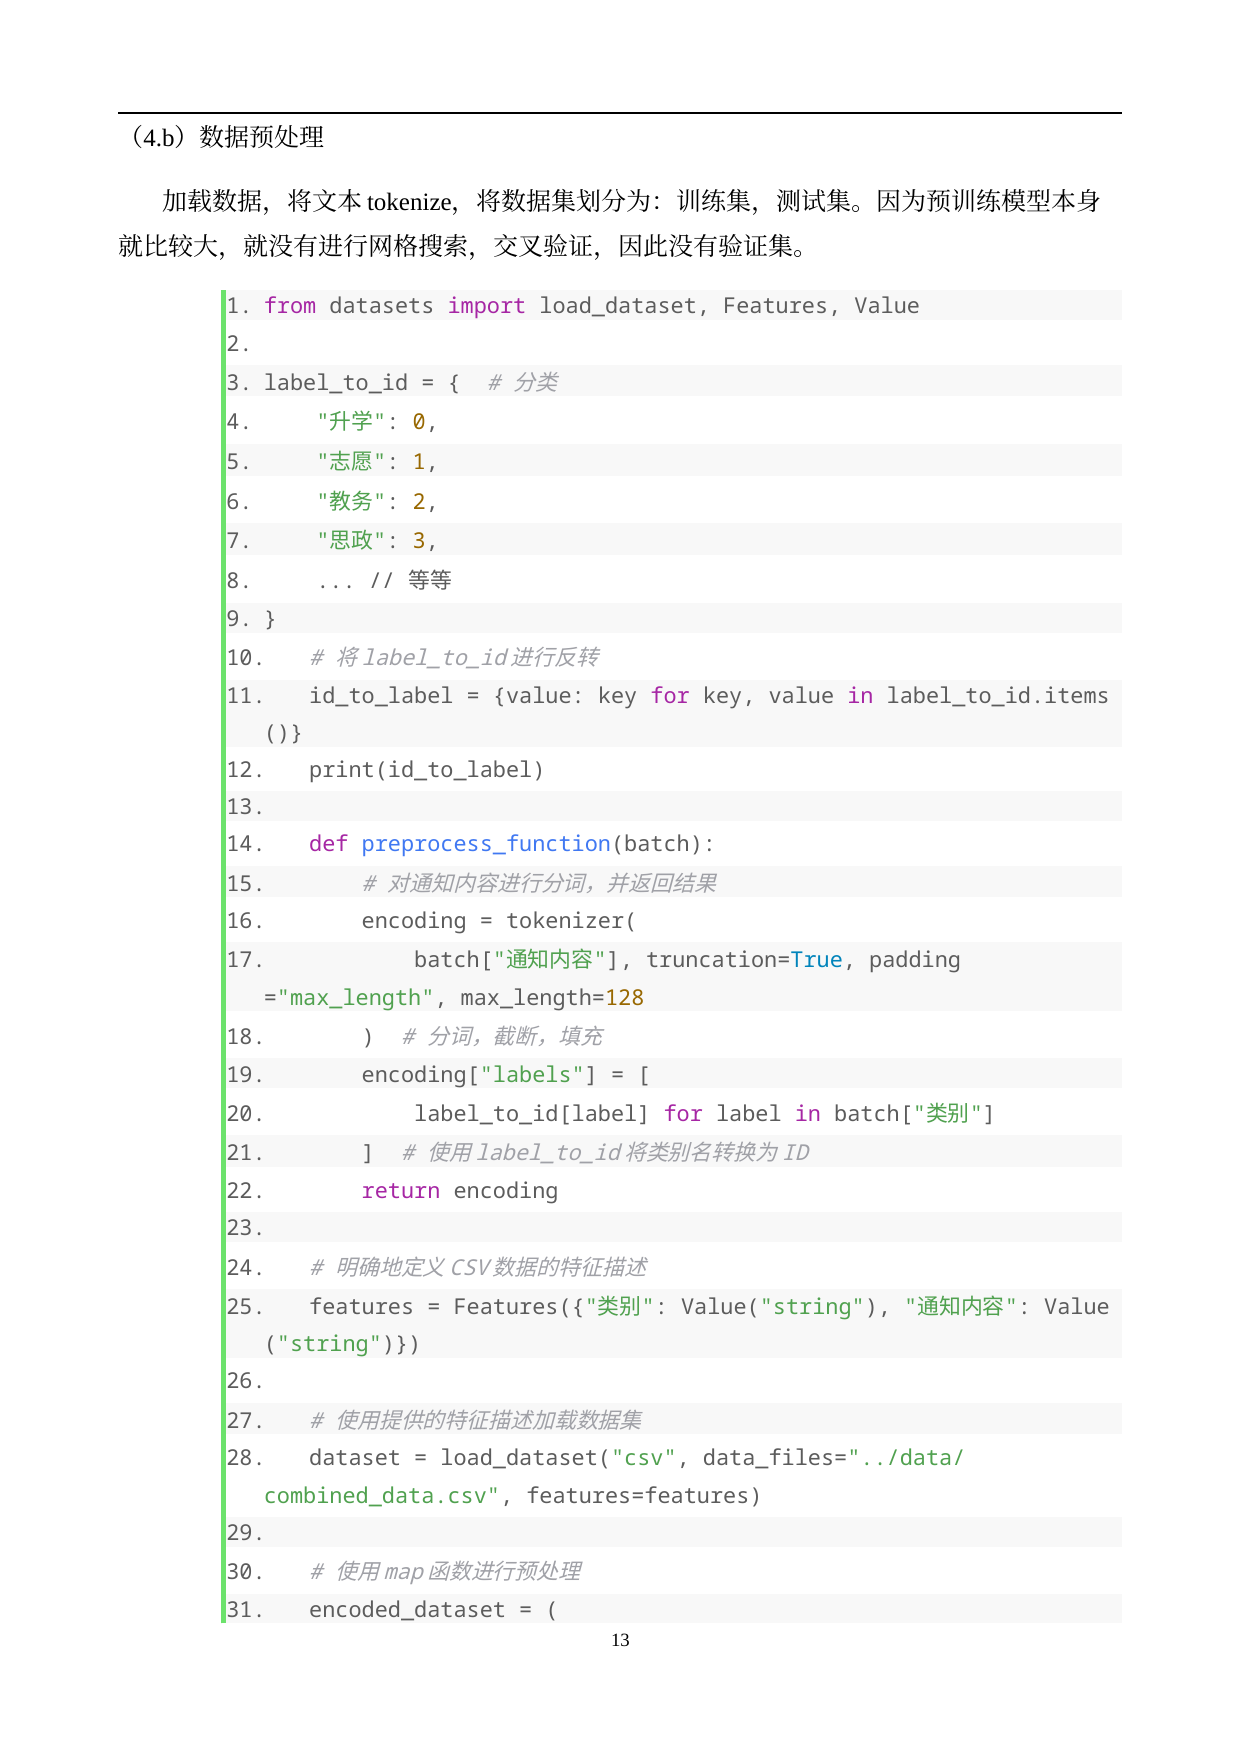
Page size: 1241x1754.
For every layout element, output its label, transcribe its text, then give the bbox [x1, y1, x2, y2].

list "志愿": 1, [226, 444, 1122, 476]
list features = Features({"类别": Value("string"), "通知内容": Value("string")}) [226, 1289, 1122, 1358]
list "思政": 3, [226, 523, 1122, 555]
list # 使用map函数进行预处理 [226, 1554, 1122, 1586]
list ... // 等等 [226, 563, 1122, 595]
list batch["通知内容"], truncation=True, padding="max_length", max_length=128 [226, 942, 1122, 1011]
list # 明确地定义CSV数据的特征描述 [226, 1249, 1122, 1281]
list encoded_dataset = ( [226, 1594, 1122, 1623]
list def preprocess_function(batch): [226, 828, 1122, 858]
list print(id_to_label) [226, 754, 1122, 784]
list label_to_id = { # 分类 [226, 365, 1122, 396]
list } [226, 603, 1122, 633]
list # 将label_to_id进行反转 [226, 640, 1122, 672]
list return encoding [226, 1175, 1122, 1205]
list id_to_label = {value: key for key, value in label_to_id.items()} [226, 680, 1122, 747]
text 加载数据，将文本tokenize，将数据集划分为：训练集，测试集。因为预训练模型本身就比较大，就没有进行网格搜索，交叉验证，因此没有验证集。 [118, 182, 1122, 263]
list dataset = load_dataset("csv", data_files="../data/combined_data.csv", features=features) [226, 1442, 1122, 1509]
list from datasets import load_dataset, Features, Value [226, 290, 1122, 320]
list # 对通知内容进行分词，并返回结果 [226, 866, 1122, 897]
list # 使用提供的特征描述加载数据集 [226, 1403, 1122, 1434]
list "教务": 2, [226, 484, 1122, 516]
list "升学": 0, [226, 404, 1122, 436]
list ] # 使用label_to_id将类别名转换为ID [226, 1135, 1122, 1167]
list encoding["labels"] = [ [226, 1058, 1122, 1088]
list ) # 分词，截断，填充 [226, 1019, 1122, 1051]
text （4.b）数据预处理 [118, 118, 1122, 154]
list label_to_id[label] for label in batch["类别"] [226, 1096, 1122, 1127]
list encoding = tokenizer( [226, 905, 1122, 935]
